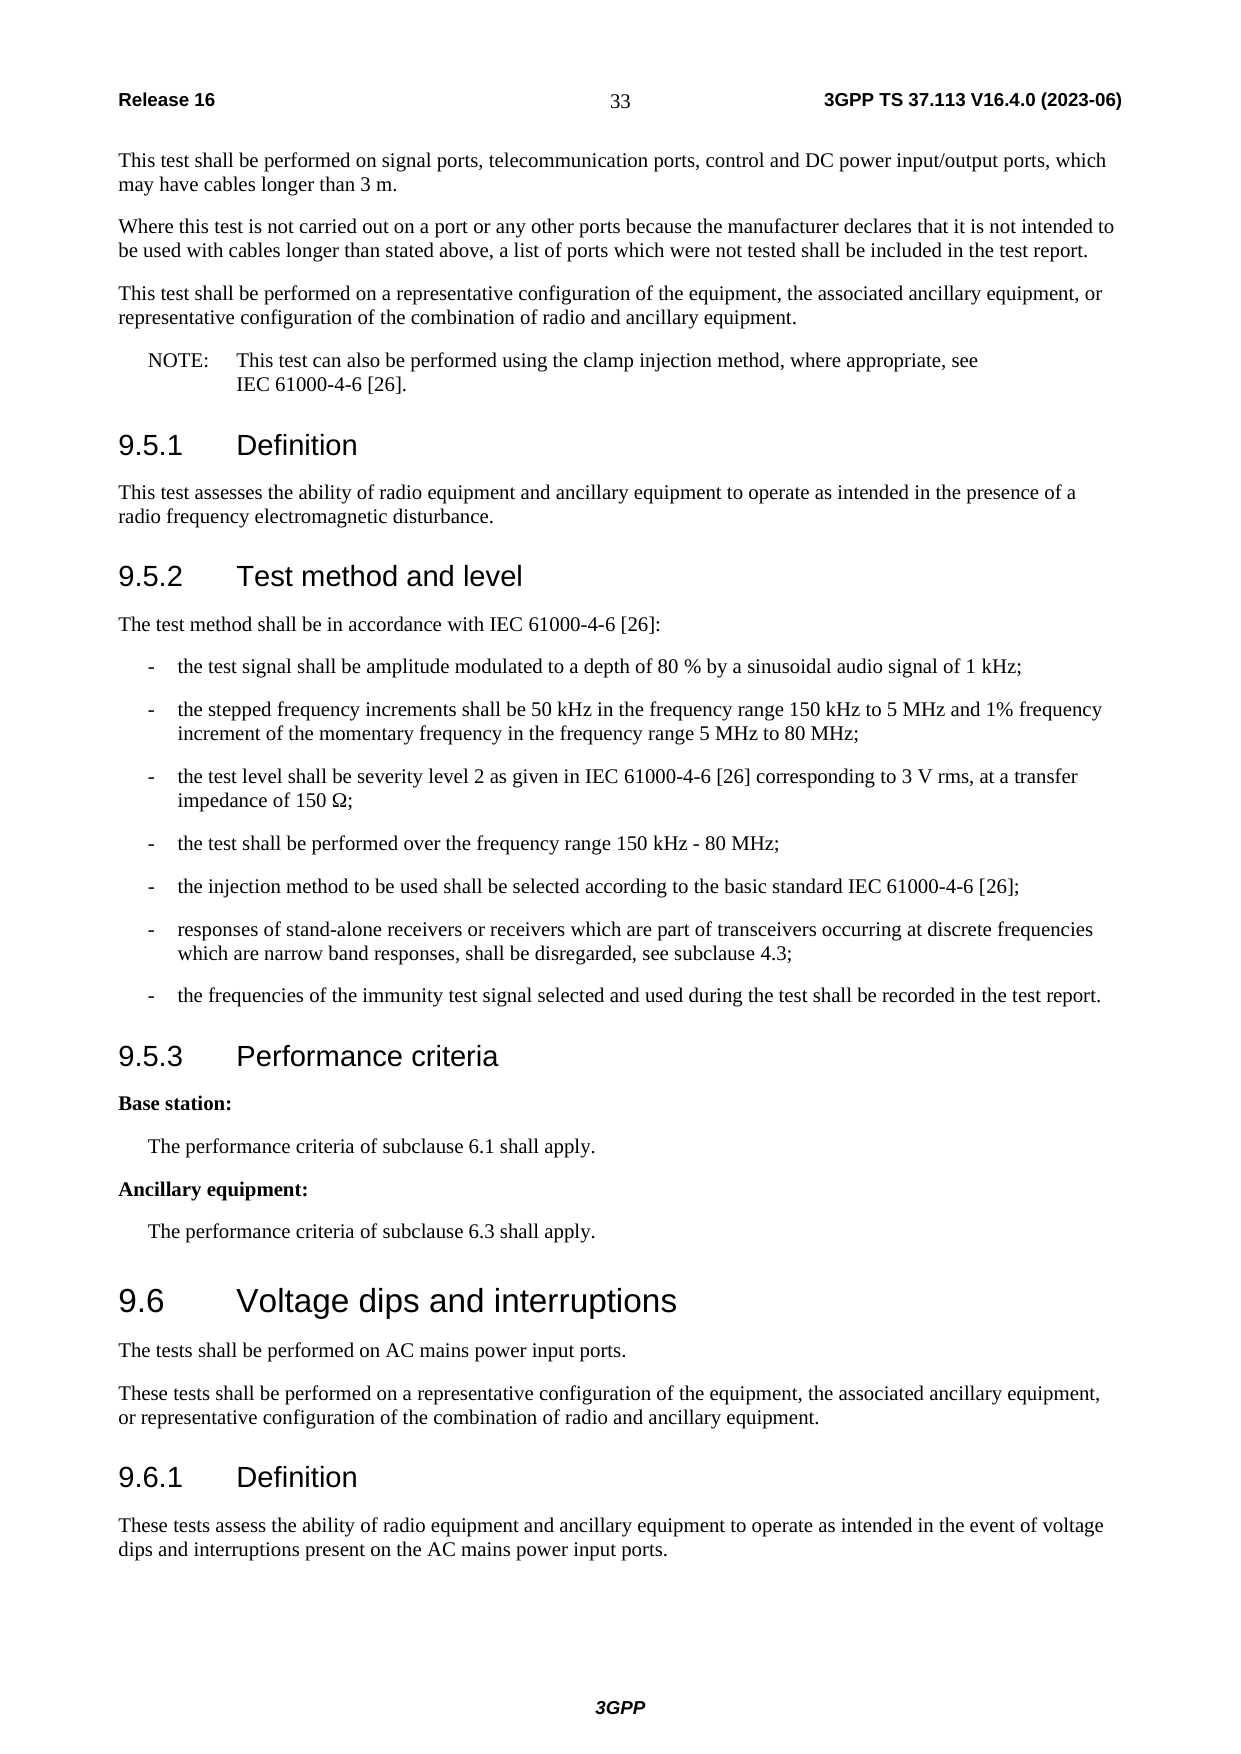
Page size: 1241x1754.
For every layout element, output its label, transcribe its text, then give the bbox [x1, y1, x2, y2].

text Ancillary equipment: [118, 1177, 1122, 1201]
text The performance criteria of subclause 6.1 shall apply. [118, 1134, 1122, 1158]
text These tests shall be performed on a representative configuration of the equipment, the associated ancillary equipment, or representative configuration of the combination of radio and ancillary equipment. [118, 1381, 1122, 1429]
text - the test level shall be severity level 2 as given in IEC 61000-4-6 [26] corresponding to 3 V rms, at a transfer impedance of 150 Ω; [148, 764, 1122, 812]
text - the stepped frequency increments shall be 50 kHz in the frequency range 150 kHz to 5 MHz and 1% frequency increment of the momentary frequency in the frequency range 5 MHz to 80 MHz; [148, 697, 1122, 745]
text - the frequencies of the immunity test signal selected and used during the test shall be recorded in the test report. [148, 983, 1122, 1007]
subtitle 9.5.3 Performance criteria [118, 1039, 1122, 1072]
text The performance criteria of subclause 6.3 shall apply. [118, 1219, 1122, 1243]
text This test shall be performed on a representative configuration of the equipment, the associated ancillary equipment, or representative configuration of the combination of radio and ancillary equipment. [118, 281, 1122, 329]
text - responses of stand-alone receivers or receivers which are part of transceivers occurring at discrete frequencies which are narrow band responses, shall be disregarded, see subclause 4.3; [148, 916, 1122, 964]
text The test method shall be in accordance with IEC 61000-4-6 [26]: [118, 611, 1122, 636]
text The tests shall be performed on AC mains power input ports. [118, 1338, 1122, 1362]
text - the injection method to be used shall be selected according to the basic standard IEC 61000-4-6 [26]; [148, 874, 1122, 898]
subtitle 9.5.2 Test method and level [118, 559, 1122, 593]
text Where this test is not carried out on a port or any other ports because the manufacturer declares that it is not intended to be used with cables longer than stated above, a list of ports which were not tested shall be included in the test report. [118, 214, 1122, 262]
text Base station: [118, 1091, 1122, 1115]
subtitle 9.6.1 Definition [118, 1460, 1122, 1494]
text This test assesses the ability of radio equipment and ancillary equipment to operate as intended in the presence of a radio frequency electromagnetic disturbance. [118, 480, 1122, 528]
text - the test signal shall be amplitude modulated to a depth of 80 % by a sinusoidal audio signal of 1 kHz; [148, 654, 1122, 678]
subtitle 9.5.1 Definition [118, 427, 1122, 461]
text This test shall be performed on signal ports, telecommunication ports, control and DC power input/output ports, which may have cables longer than 3 m. [118, 147, 1122, 196]
subtitle 9.6 Voltage dips and interruptions [118, 1281, 1122, 1319]
text - the test shall be performed over the frequency range 150 kHz - 80 MHz; [148, 831, 1122, 855]
text These tests assess the ability of radio equipment and ancillary equipment to operate as intended in the event of voltage dips and interruptions present on the AC mains power input ports. [118, 1513, 1122, 1561]
text NOTE: This test can also be performed using the clamp injection method, where appropriate, see IEC 61000-4-6 [26]. [148, 348, 1122, 396]
